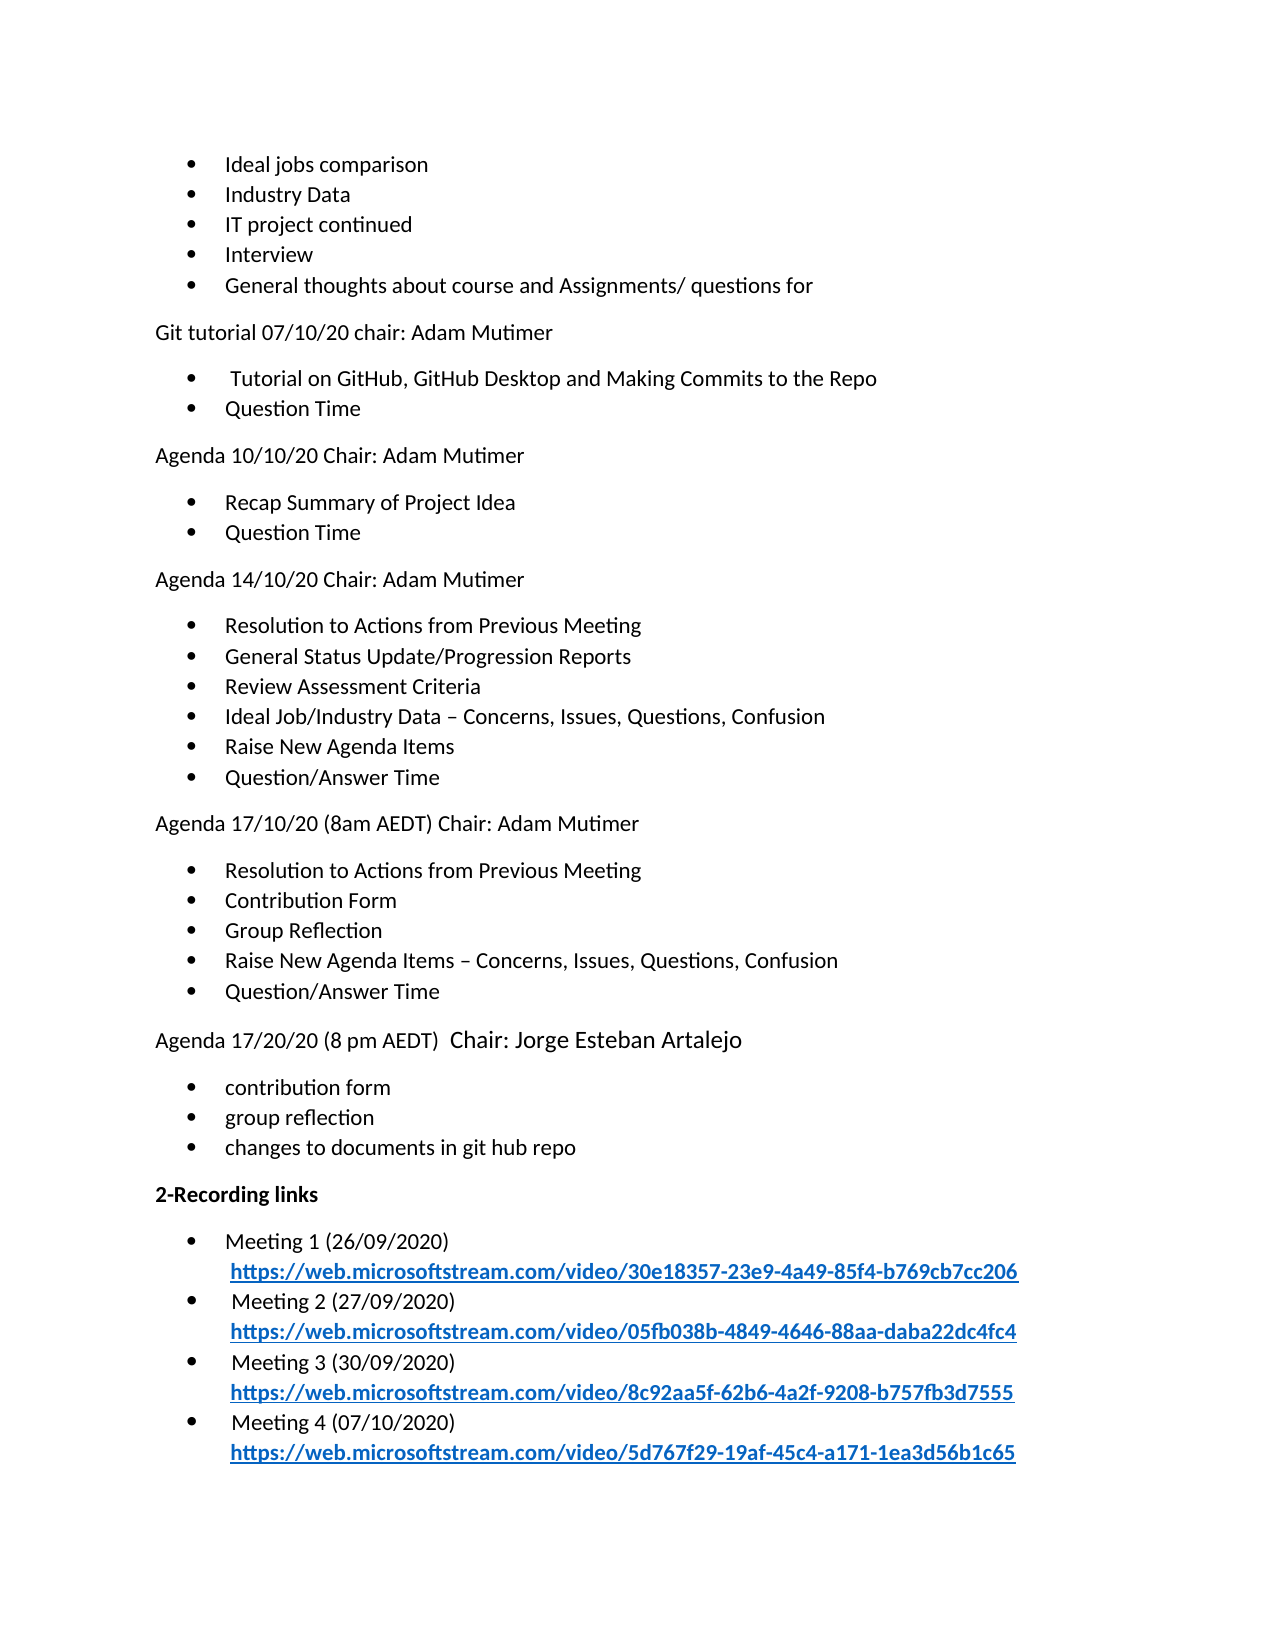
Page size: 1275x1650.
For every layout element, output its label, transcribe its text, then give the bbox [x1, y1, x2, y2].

list Question Time [187, 518, 1125, 546]
list Meeting 3 (30/09/2020) https://web.microsoftstream.com/video/8c92aa5f-62b6-4a2f-9208-b757fb3d7555 [187, 1348, 1125, 1406]
list Tutorial on GitHub, GitHub Desktop and Making Commits to the Repo [187, 364, 1125, 392]
list Raise New Agenda Items [187, 732, 1125, 760]
list Interview [187, 241, 1125, 269]
list Ideal jobs comparison [187, 150, 1125, 178]
list Meeting 4 (07/10/2020) https://web.microsoftstream.com/video/5d767f29-19af-45c4-a171-1ea3d56b1c65 [187, 1408, 1125, 1466]
list General Status Update/Progression Reports [187, 642, 1125, 670]
text Agenda 17/10/20 (8am AEDT) Chair: Adam Mutimer [150, 809, 1125, 837]
text Agenda 17/20/20 (8 pm AEDT) Chair: Jorge Esteban Artalejo [150, 1024, 1125, 1054]
list Question/Answer Time [187, 977, 1125, 1005]
text Agenda 10/10/20 Chair: Adam Mutimer [150, 441, 1125, 469]
list General thoughts about course and Assignments/ questions for [187, 271, 1125, 299]
text Git tutorial 07/10/20 chair: Adam Mutimer [150, 318, 1125, 346]
list contribution form [187, 1073, 1125, 1101]
text 2-Recording links [150, 1180, 1125, 1208]
list Ideal Job/Industry Data – Concerns, Issues, Questions, Confusion [187, 702, 1125, 730]
list Raise New Agenda Items – Concerns, Issues, Questions, Confusion [187, 947, 1125, 975]
list Meeting 1 (26/09/2020) https://web.microsoftstream.com/video/30e18357-23e9-4a49-85f4-b769cb7cc206 [187, 1227, 1125, 1285]
list Resolution to Actions from Previous Meeting [187, 612, 1125, 639]
list Meeting 2 (27/09/2020) https://web.microsoftstream.com/video/05fb038b-4849-4646-88aa-daba22dc4fc4 [187, 1287, 1125, 1346]
list Recap Summary of Project Idea [187, 488, 1125, 516]
list Group Reflection [187, 916, 1125, 944]
list Industry Data [187, 180, 1125, 208]
list Review Assessment Criteria [187, 672, 1125, 700]
list Contribution Form [187, 886, 1125, 914]
list Question/Answer Time [187, 763, 1125, 791]
list IT project continued [187, 210, 1125, 238]
list Question Time [187, 394, 1125, 422]
list group reflection [187, 1103, 1125, 1131]
text Agenda 14/10/20 Chair: Adam Mutimer [150, 565, 1125, 593]
list changes to documents in git hub repo [187, 1133, 1125, 1161]
list Resolution to Actions from Previous Meeting [187, 856, 1125, 884]
